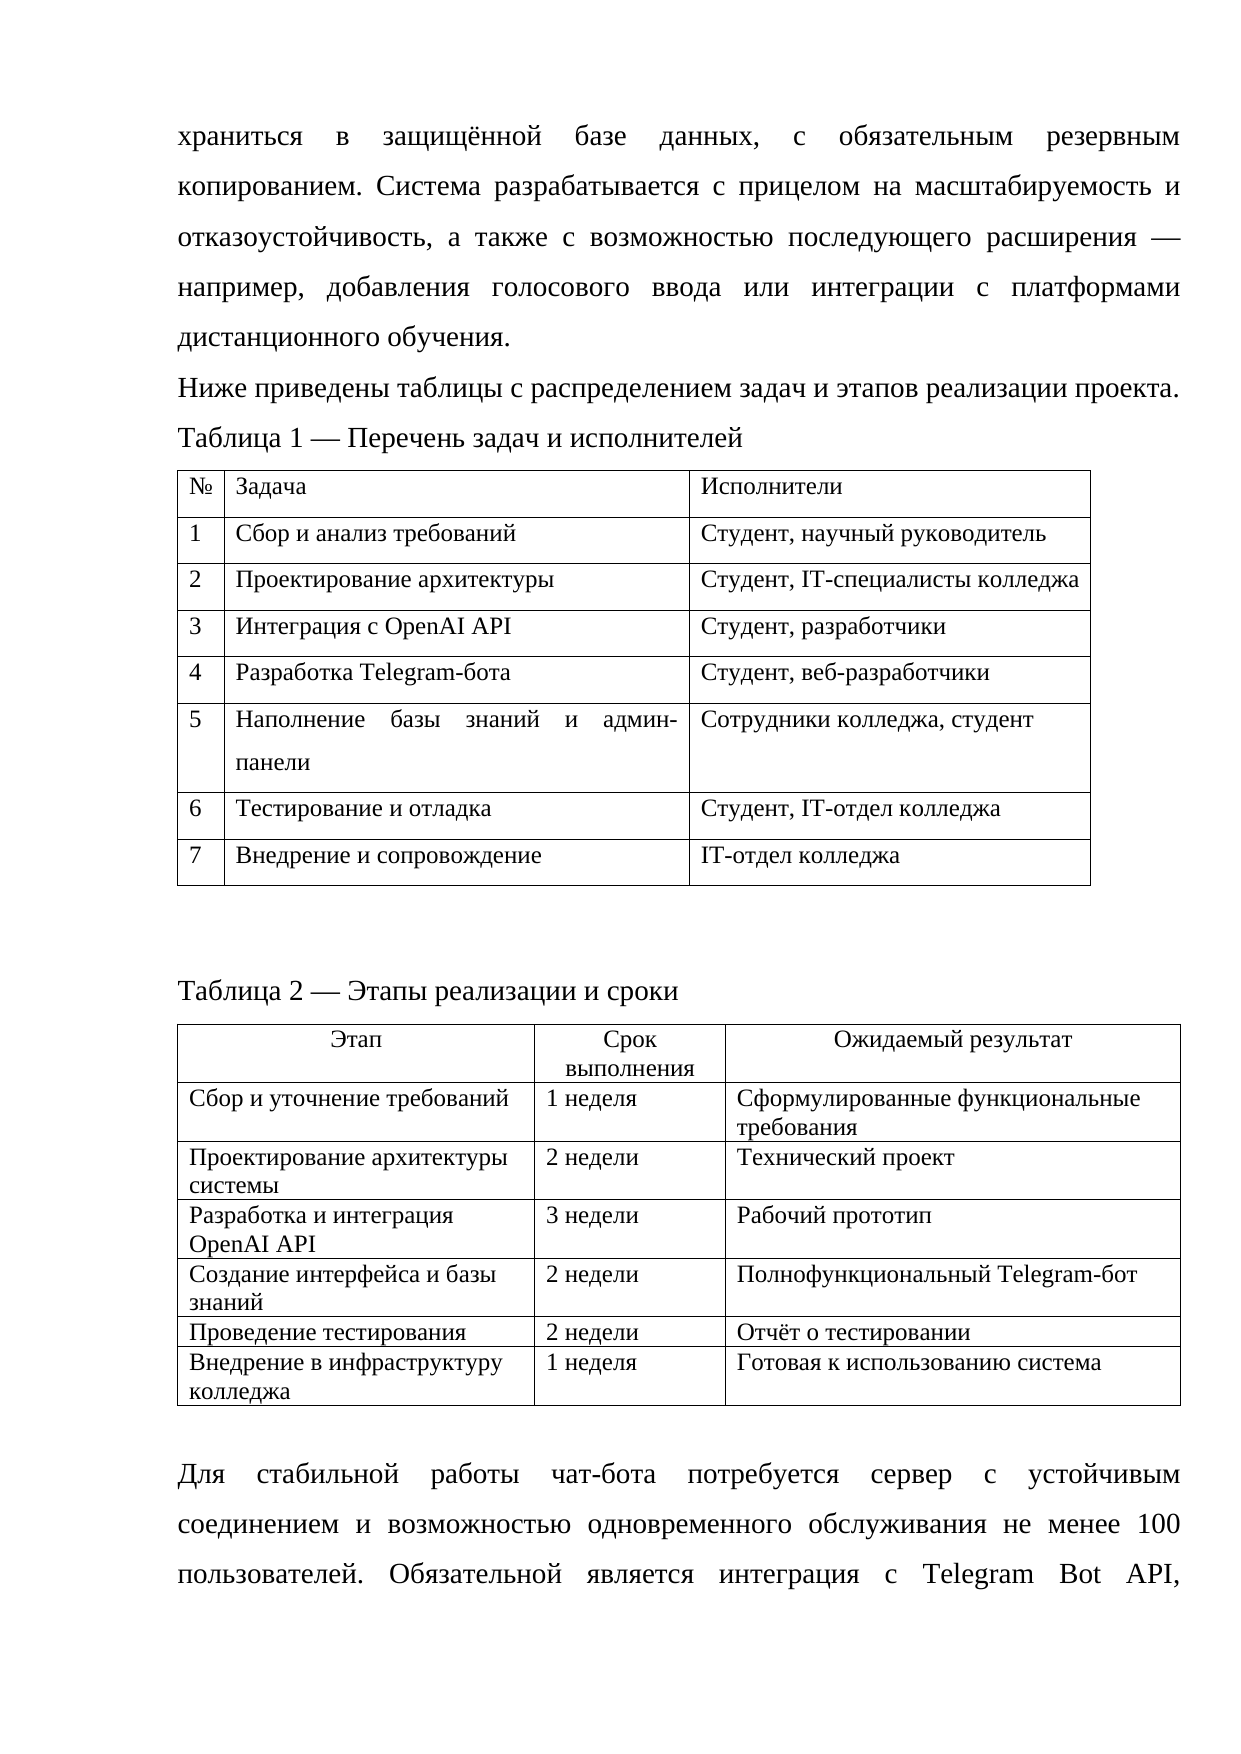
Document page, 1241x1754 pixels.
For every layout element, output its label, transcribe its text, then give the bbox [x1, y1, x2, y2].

table_cell 2 недели [535, 1259, 725, 1316]
table_header Этап [178, 1025, 534, 1082]
table_cell IT-отдел колледжа [690, 840, 1090, 885]
table_cell 3 недели [535, 1200, 725, 1258]
table_cell Студент, IT-специалисты колледжа [690, 564, 1090, 610]
table_header Исполнители [690, 471, 1090, 517]
table_cell Сбор и уточнение требований [178, 1083, 534, 1141]
table_cell 2 недели [535, 1142, 725, 1199]
table_cell Внедрение и сопровождение [225, 840, 689, 885]
table_cell 3 [178, 611, 224, 656]
table_cell Студент, разработчики [690, 611, 1090, 656]
table_cell Технический проект [726, 1142, 1180, 1199]
table_cell 4 [178, 657, 224, 703]
table_cell Студент, веб-разработчики [690, 657, 1090, 703]
text Ниже приведены таблицы с распределением задач и этапов реализации проекта. [177, 370, 1181, 403]
table_cell Полнофункциональный Telegram-бот [726, 1259, 1180, 1316]
table_cell Тестирование и отладка [225, 793, 689, 839]
table_header Задача [225, 471, 689, 517]
table_cell Создание интерфейса и базы знаний [178, 1259, 534, 1316]
table_cell Разработка и интеграция OpenAI API [178, 1200, 534, 1258]
table_cell Внедрение в инфраструктуру колледжа [178, 1347, 534, 1404]
table_cell Сформулированные функциональные требования [726, 1083, 1180, 1141]
table_cell Студент, IT-отдел колледжа [690, 793, 1090, 839]
table_cell 2 [178, 564, 224, 610]
text Таблица 2 — Этапы реализации и сроки [177, 973, 1181, 1007]
table_cell 2 недели [535, 1317, 725, 1346]
table_cell 7 [178, 840, 224, 885]
table_header Срок выполнения [535, 1025, 725, 1082]
table_cell Наполнение базы знаний и админ-панели [225, 704, 689, 792]
table_cell 1 неделя [535, 1347, 725, 1404]
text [177, 1456, 1181, 1590]
table_cell Студент, научный руководитель [690, 518, 1090, 563]
table_cell Проведение тестирования [178, 1317, 534, 1346]
table_cell Проектирование архитектуры [225, 564, 689, 610]
table_cell Сбор и анализ требований [225, 518, 689, 563]
table_cell 6 [178, 793, 224, 839]
text Таблица 1 — Перечень задач и исполнителей [177, 420, 1181, 453]
table_cell Готовая к использованию система [726, 1347, 1180, 1404]
table_header № [178, 471, 224, 517]
table_cell 1 [178, 518, 224, 563]
table_cell 1 неделя [535, 1083, 725, 1141]
table_cell Проектирование архитектуры системы [178, 1142, 534, 1199]
table_cell Отчёт о тестировании [726, 1317, 1180, 1346]
table_cell Сотрудники колледжа, студент [690, 704, 1090, 792]
table_cell 5 [178, 704, 224, 792]
table_cell Рабочий прототип [726, 1200, 1180, 1258]
table_header Ожидаемый результат [726, 1025, 1180, 1082]
table_cell Разработка Telegram-бота [225, 657, 689, 703]
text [177, 118, 1181, 353]
table_cell Интеграция с OpenAI API [225, 611, 689, 656]
